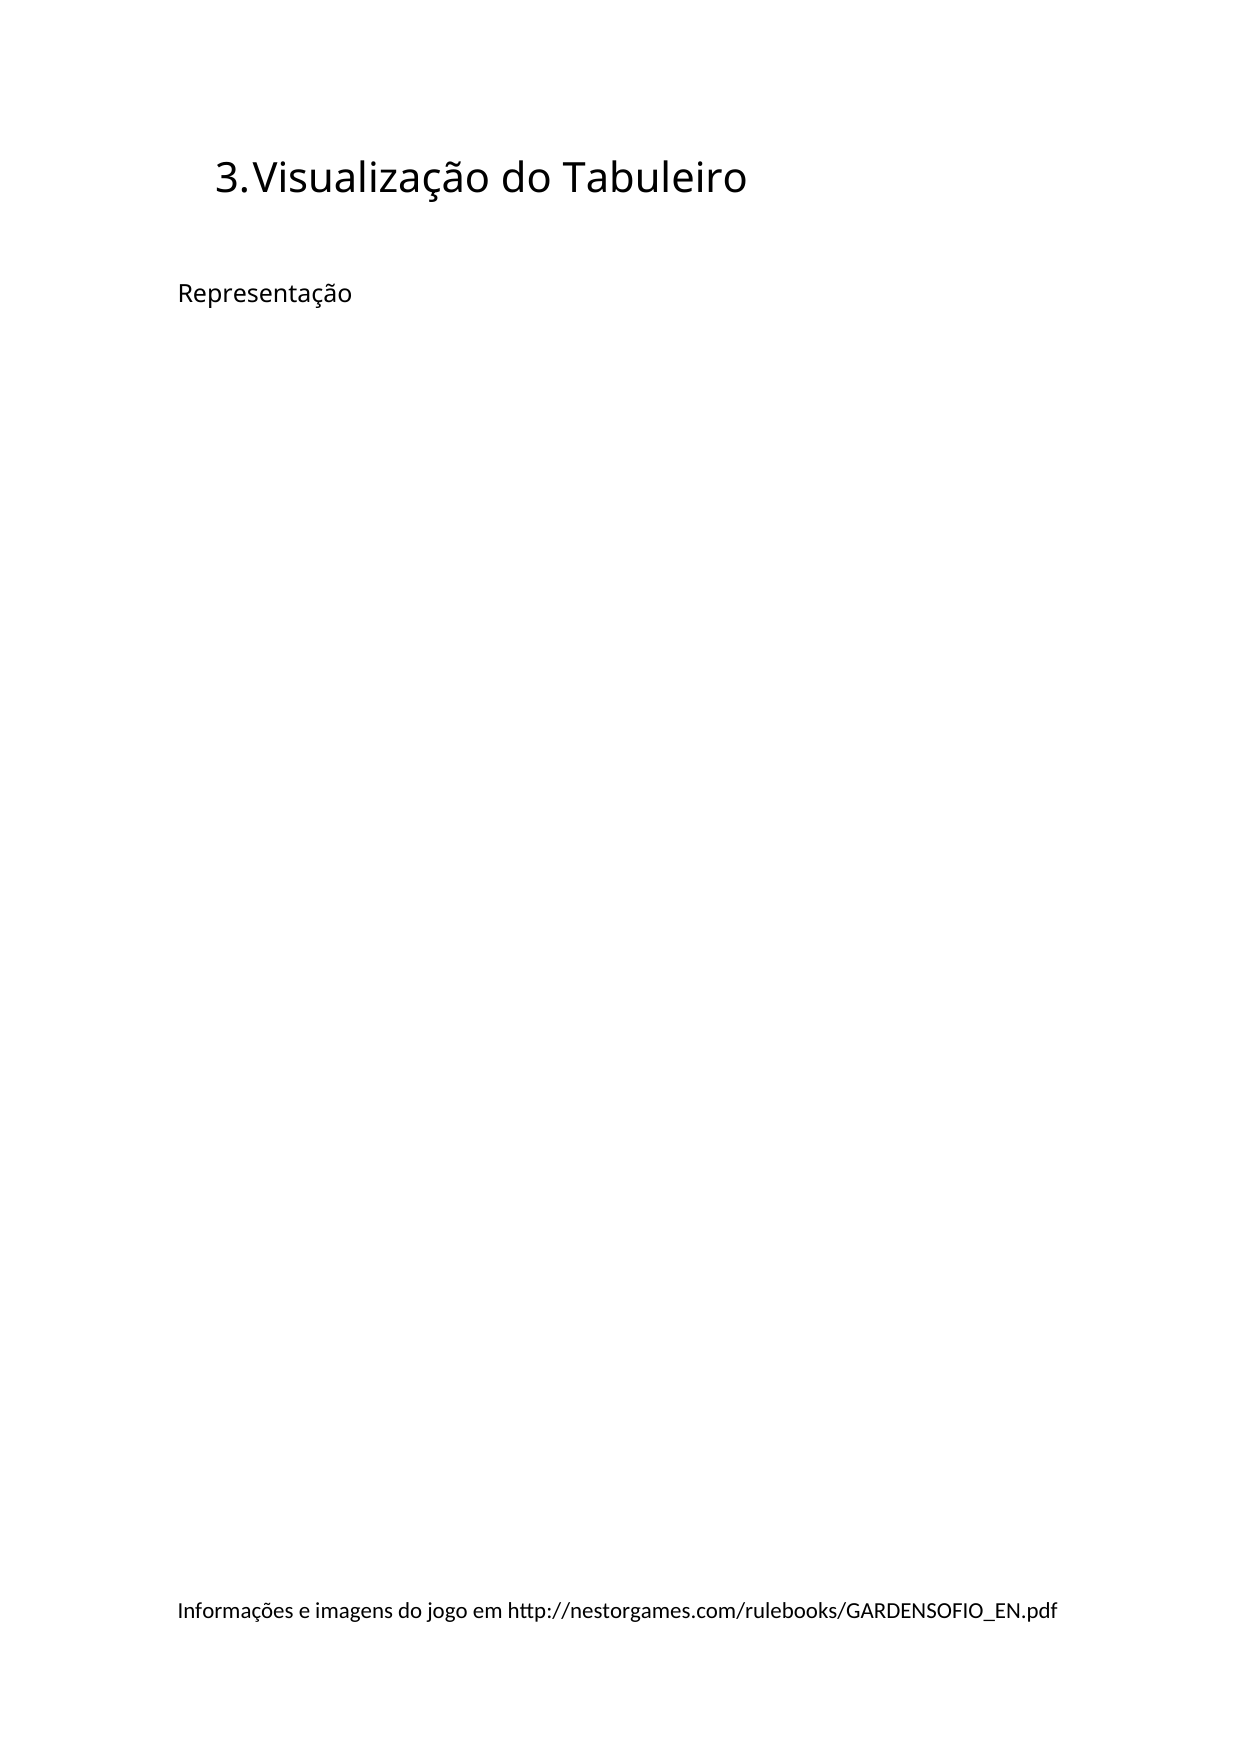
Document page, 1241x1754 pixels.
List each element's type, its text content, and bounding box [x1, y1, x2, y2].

list Visualização do Tabuleiro [215, 148, 1063, 204]
text Representação [177, 276, 1063, 310]
